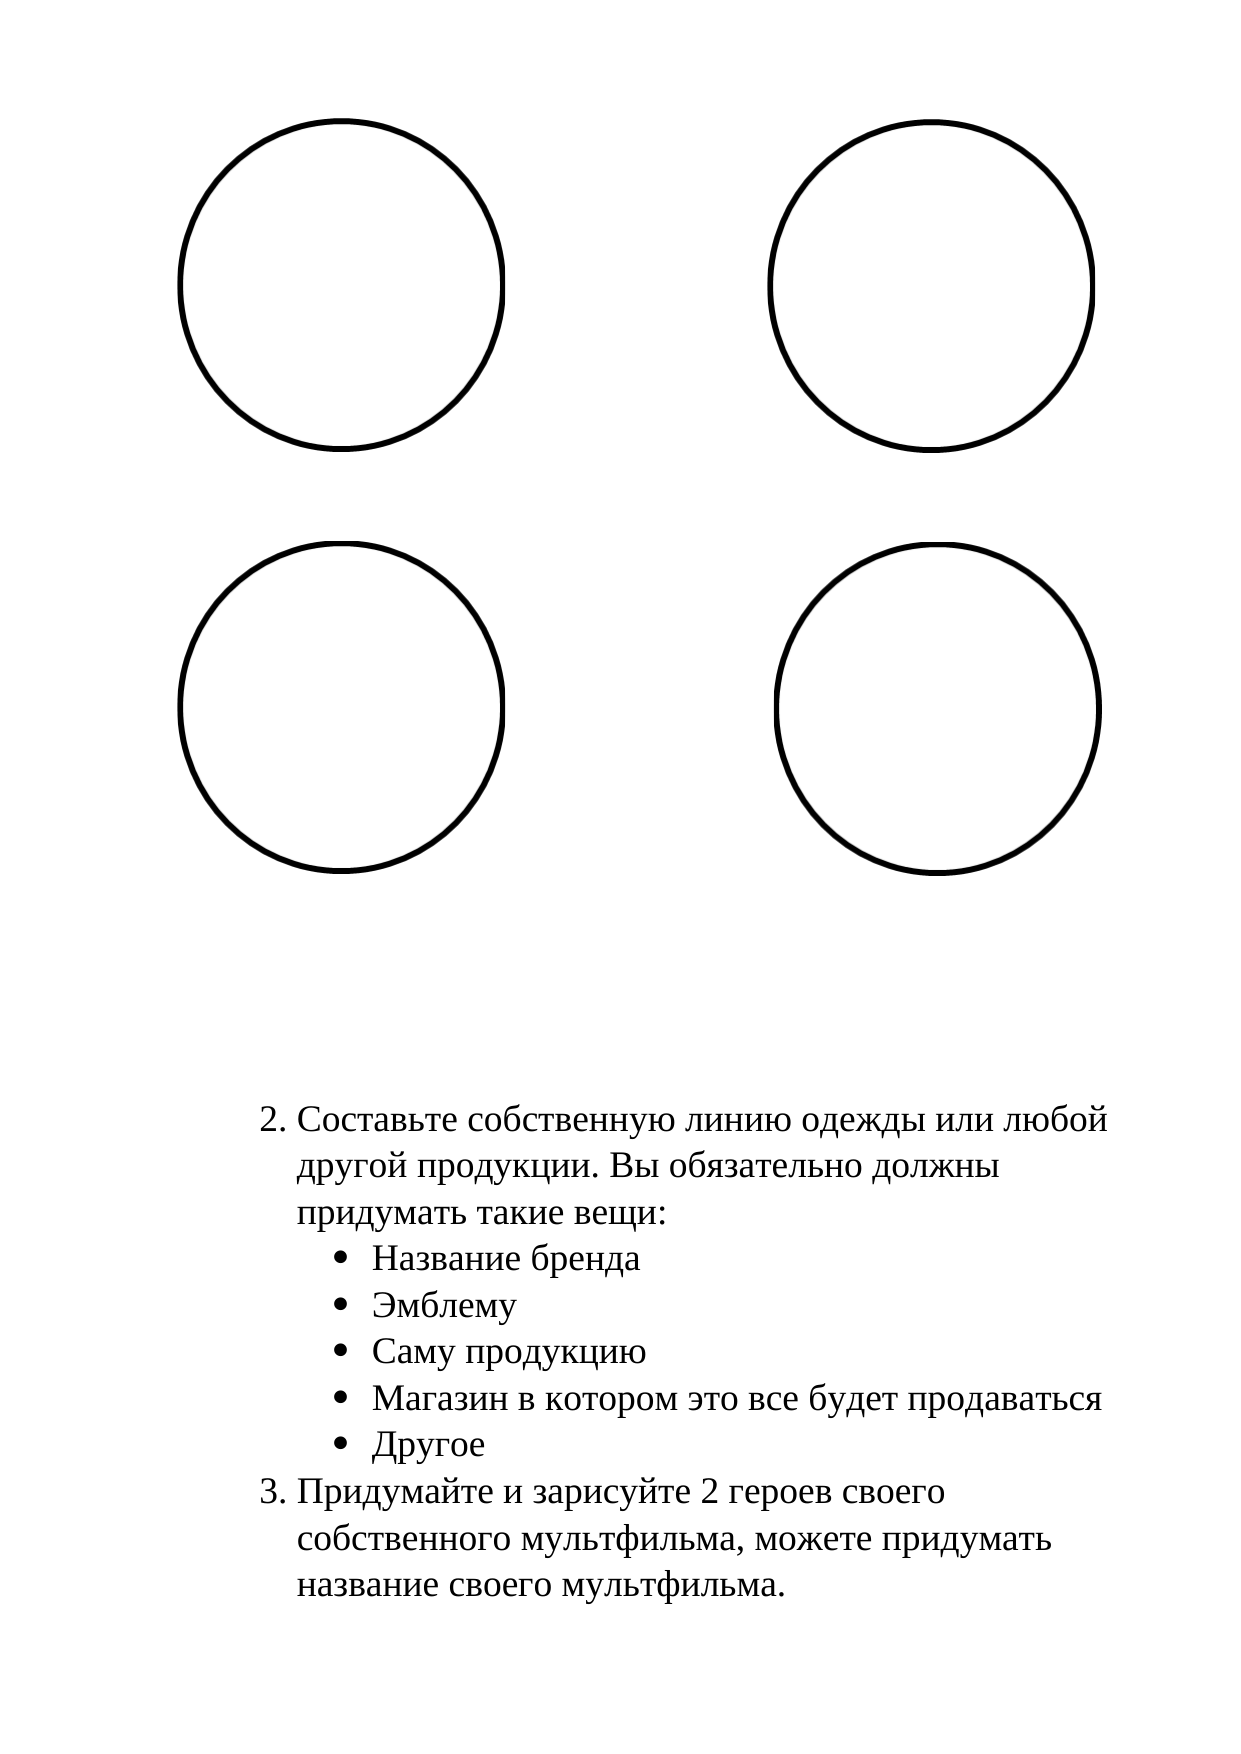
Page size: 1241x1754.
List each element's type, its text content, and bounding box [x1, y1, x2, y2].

list Саму продукцию [334, 1329, 1152, 1372]
list Эмблему [334, 1282, 1152, 1325]
list Другое [334, 1422, 1152, 1465]
picture [773, 542, 1102, 876]
picture [767, 119, 1096, 453]
picture [177, 118, 506, 452]
list Название бренда [334, 1236, 1152, 1279]
list Составьте собственную линию одежды или любой другой продукции. Вы обязательно должны придумать такие вещи: [259, 1096, 1152, 1232]
picture [177, 541, 506, 874]
list Придумайте и зарисуйте 2 героев своего собственного мультфильма, можете придумать название своего мультфильма. [259, 1468, 1152, 1605]
list Магазин в котором это все будет продаваться [334, 1375, 1152, 1418]
